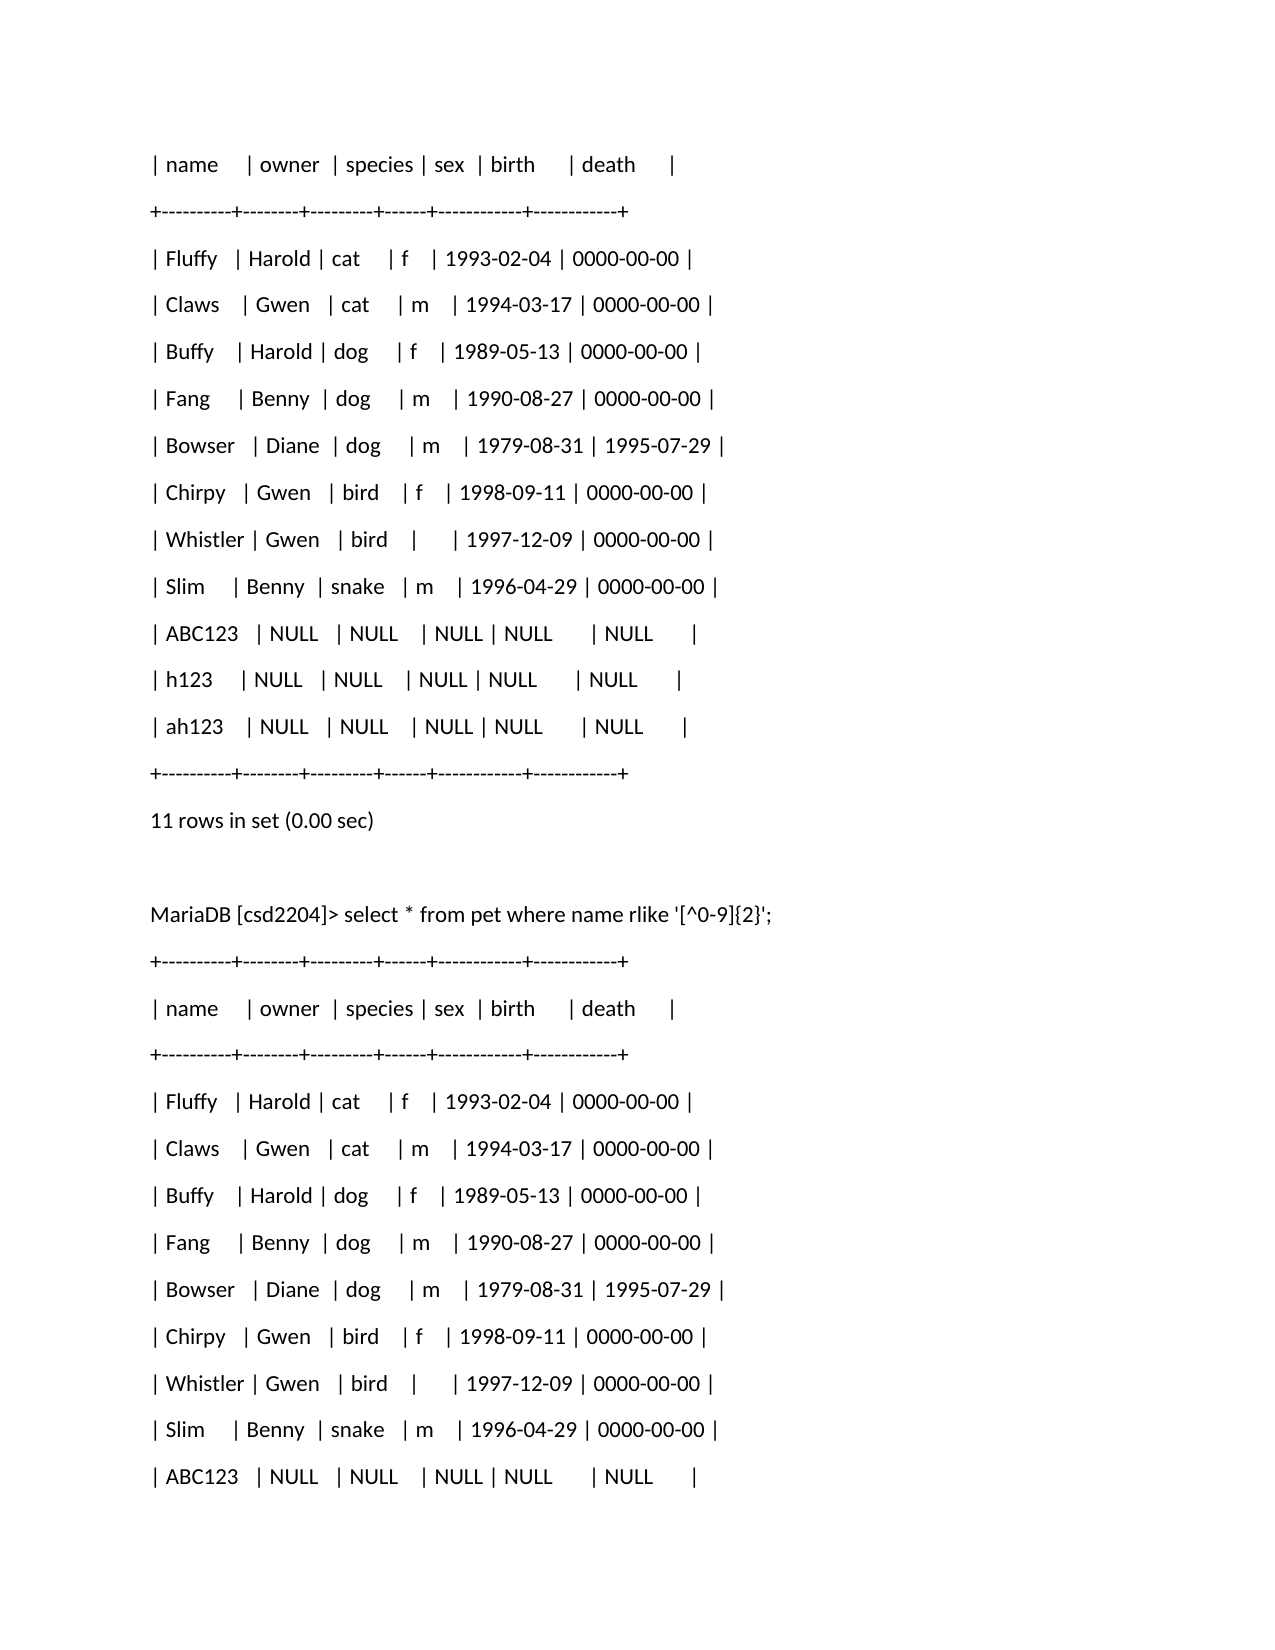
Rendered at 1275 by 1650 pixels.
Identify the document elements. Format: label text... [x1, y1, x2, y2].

text | Fluffy | Harold | cat | f | 1993-02-04 | 0000-00-00 | [150, 244, 1125, 272]
text | h123 | NULL | NULL | NULL | NULL | NULL | [150, 666, 1125, 694]
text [150, 197, 1125, 225]
text | name | owner | species | sex | birth | death | [150, 150, 1125, 178]
text | Chirpy | Gwen | bird | f | 1998-09-11 | 0000-00-00 | [150, 1322, 1125, 1350]
text | Fluffy | Harold | cat | f | 1993-02-04 | 0000-00-00 | [150, 1087, 1125, 1116]
text +----------+--------+---------+------+------------+------------+ [150, 947, 1125, 975]
text | Claws | Gwen | cat | m | 1994-03-17 | 0000-00-00 | [150, 1134, 1125, 1162]
text | Slim | Benny | snake | m | 1996-04-29 | 0000-00-00 | [150, 1416, 1125, 1444]
text | Bowser | Diane | dog | m | 1979-08-31 | 1995-07-29 | [150, 431, 1125, 459]
text | Slim | Benny | snake | m | 1996-04-29 | 0000-00-00 | [150, 572, 1125, 600]
text | Claws | Gwen | cat | m | 1994-03-17 | 0000-00-00 | [150, 291, 1125, 319]
text | Buffy | Harold | dog | f | 1989-05-13 | 0000-00-00 | [150, 1181, 1125, 1209]
text 11 rows in set (0.00 sec) [150, 806, 1125, 834]
text | Fang | Benny | dog | m | 1990-08-27 | 0000-00-00 | [150, 384, 1125, 412]
text | ah123 | NULL | NULL | NULL | NULL | NULL | [150, 712, 1125, 741]
text | name | owner | species | sex | birth | death | [150, 994, 1125, 1022]
text | Chirpy | Gwen | bird | f | 1998-09-11 | 0000-00-00 | [150, 478, 1125, 506]
text | ABC123 | NULL | NULL | NULL | NULL | NULL | [150, 619, 1125, 647]
text | Whistler | Gwen | bird | | 1997-12-09 | 0000-00-00 | [150, 525, 1125, 553]
text MariaDB [csd2204]> select * from pet where name rlike '[^0-9]{2}'; [150, 900, 1125, 928]
text | Whistler | Gwen | bird | | 1997-12-09 | 0000-00-00 | [150, 1369, 1125, 1397]
text +----------+--------+---------+------+------------+------------+ [150, 759, 1125, 787]
text | Buffy | Harold | dog | f | 1989-05-13 | 0000-00-00 | [150, 337, 1125, 366]
text | Fang | Benny | dog | m | 1990-08-27 | 0000-00-00 | [150, 1228, 1125, 1256]
text | ABC123 | NULL | NULL | NULL | NULL | NULL | [150, 1462, 1125, 1491]
text | Bowser | Diane | dog | m | 1979-08-31 | 1995-07-29 | [150, 1275, 1125, 1303]
text +----------+--------+---------+------+------------+------------+ [150, 1041, 1125, 1069]
